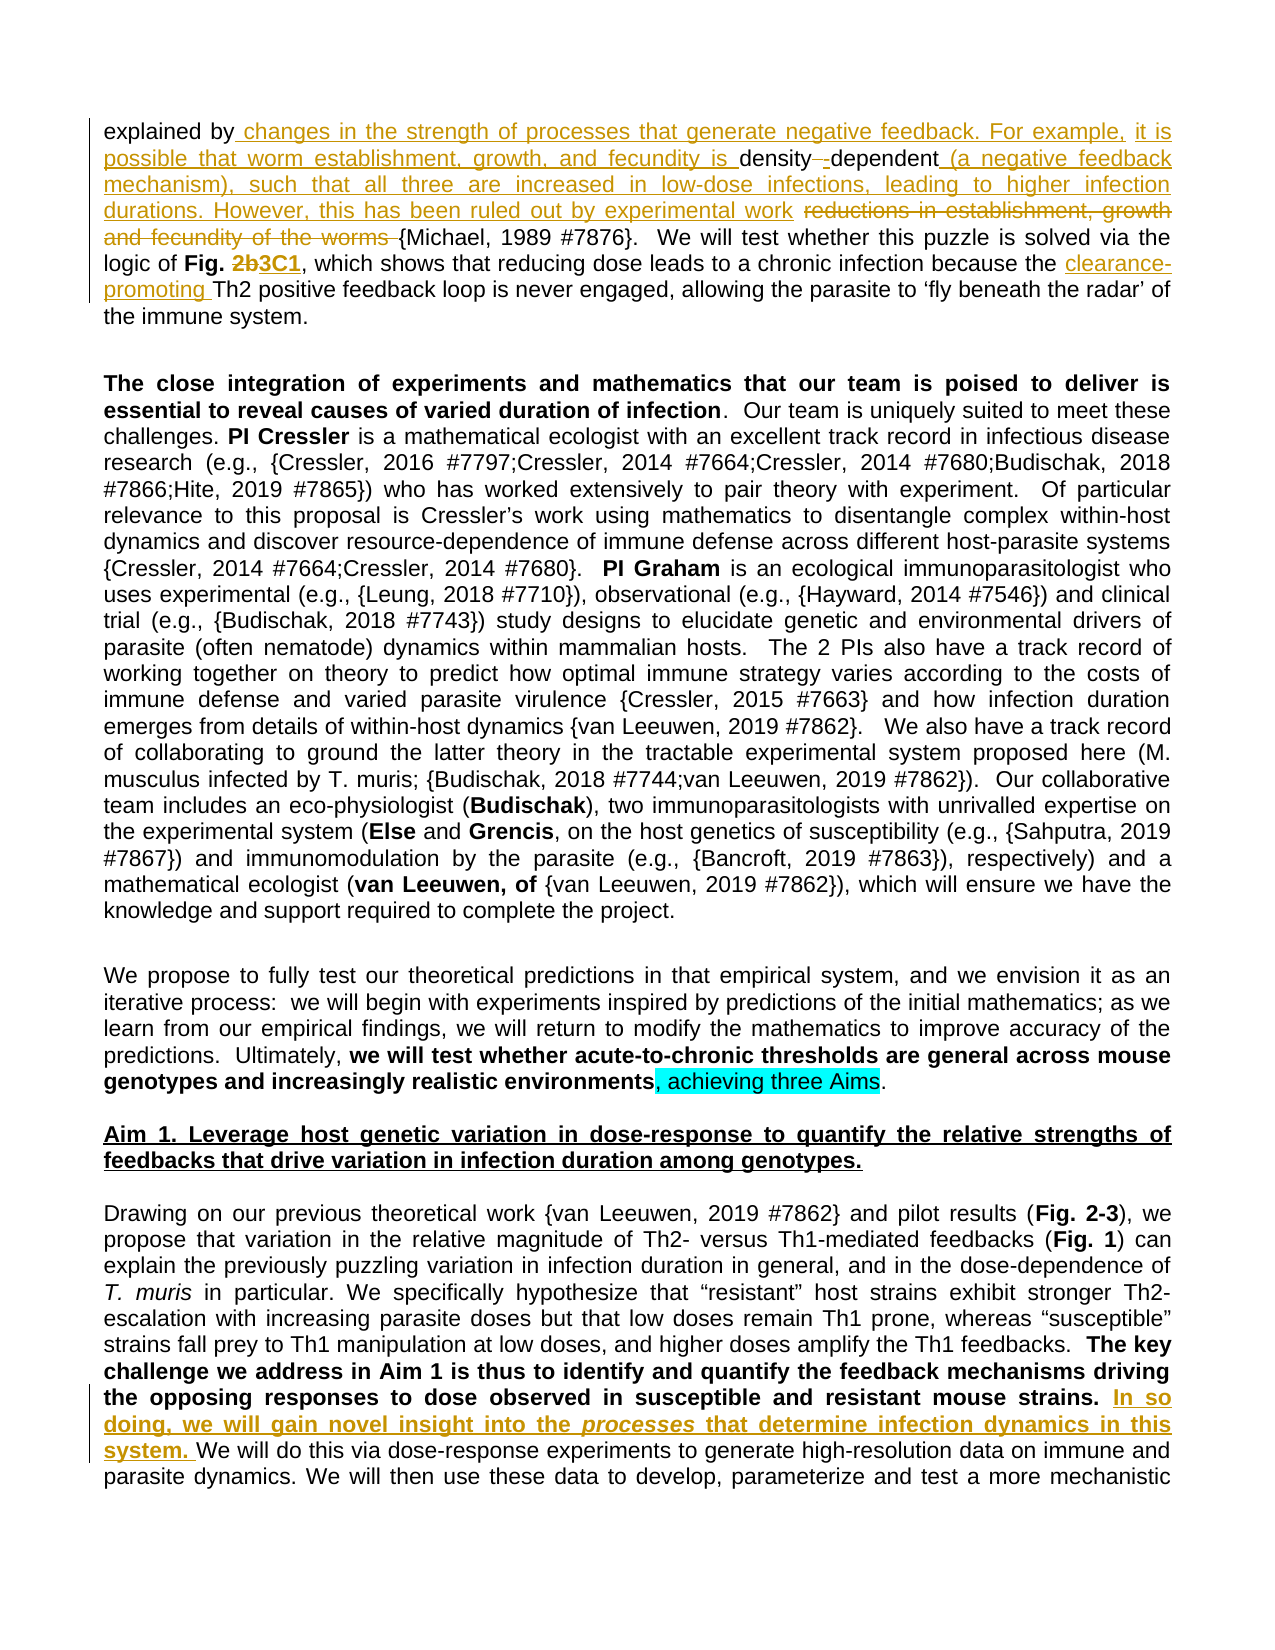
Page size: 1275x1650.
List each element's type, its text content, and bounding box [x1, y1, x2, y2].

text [103, 1434, 1172, 1489]
text We propose to fully test our theoretical predictions in that empirical system, and we envision it as an iterative process: we will begin with experiments inspired by predictions of the initial mathematics; as we learn from our empirical findings, we will return to modify the mathematics to improve accuracy of the predictions. Ultimately, we will test whether acute-to-chronic thresholds are general across mouse genotypes and increasingly realistic environments, achieving three Aims. [103, 962, 1172, 1094]
text Aim 1. Leverage host genetic variation in dose-response to quantify the relative strengths of feedbacks that drive variation in infection duration among genotypes. [103, 1121, 1172, 1143]
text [103, 118, 1172, 329]
text Aim 1. Leverage host genetic variation in dose-response to quantify the relative strengths of feedbacks that drive variation in infection duration among genotypes. [103, 1145, 1172, 1173]
text The close integration of experiments and mathematics that our team is poised to deliver is essential to reveal causes of varied duration of infection. Our team is uniquely suited to meet these challenges. PI Cressler is a mathematical ecologist with an excellent track record in infectious disease research (e.g., {Cressler, 2016 #7797;Cressler, 2014 #7664;Cressler, 2014 #7680;Budischak, 2018 #7866;Hite, 2019 #7865}) who has worked extensively to pair theory with experiment. Of particular relevance to this proposal is Cressler’s work using mathematics to disentangle complex within-host dynamics and discover resource-dependence of immune defense across different host-parasite systems {Cressler, 2014 #7664;Cressler, 2014 #7680}. PI Graham is an ecological immunoparasitologist who uses experimental (e.g., {Leung, 2018 #7710}), observational (e.g., {Hayward, 2014 #7546}) and clinical trial (e.g., {Budischak, 2018 #7743}) study designs to elucidate genetic and environmental drivers of parasite (often nematode) dynamics within mammalian hosts. The 2 PIs also have a track record of working together on theory to predict how optimal immune strategy varies according to the costs of immune defense and varied parasite virulence {Cressler, 2015 #7663} and how infection duration emerges from details of within-host dynamics {van Leeuwen, 2019 #7862}. We also have a track record of collaborating to ground the latter theory in the tractable experimental system proposed here (M. musculus infected by T. muris; {Budischak, 2018 #7744;van Leeuwen, 2019 #7862}). Our collaborative team includes an eco-physiologist (Budischak), two immunoparasitologists with unrivalled expertise on the experimental system (Else and Grencis, on the host genetics of susceptibility (e.g., {Sahputra, 2019 #7867}) and immunomodulation by the parasite (e.g., {Bancroft, 2019 #7863}), respectively) and a mathematical ecologist (van Leeuwen, of {van Leeuwen, 2019 #7862}), which will ensure we have the knowledge and support required to complete the project. [103, 370, 1172, 924]
